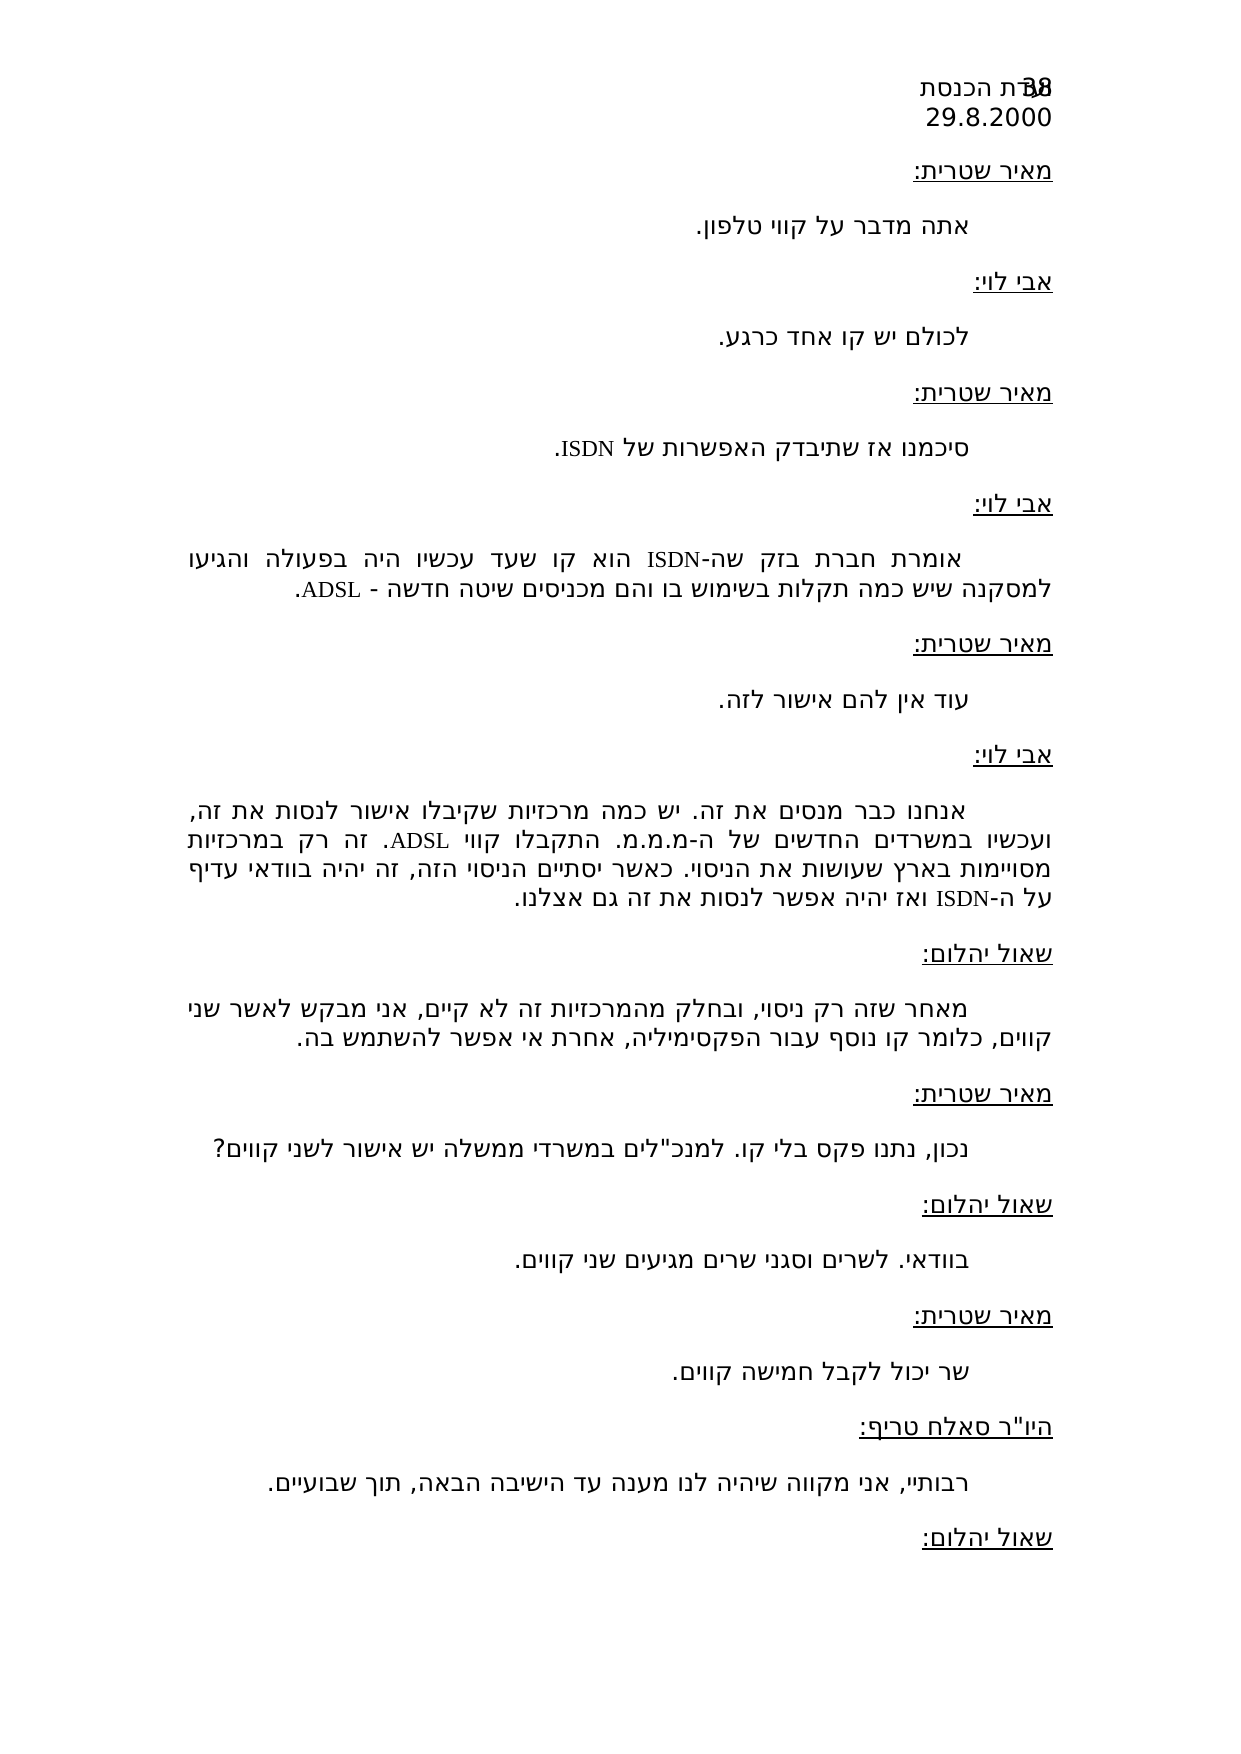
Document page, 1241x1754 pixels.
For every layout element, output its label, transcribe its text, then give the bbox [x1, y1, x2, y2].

text מאיר שטרית: [187, 629, 1053, 658]
text אנחנו כבר מנסים את זה. יש כמה מרכזיות שקיבלו אישור לנסות את זה, ועכשיו במשרדים החדשים של ה-מ.מ.מ. התקבלו קווי ADSL. זה רק במרכזיות מסויימות בארץ שעושות את הניסוי. כאשר יסתיים הניסוי הזה, זה יהיה בוודאי עדיף על ה-ISDN ואז יהיה אפשר לנסות את זה גם אצלנו. [187, 796, 1053, 912]
text אתה מדבר על קווי טלפון. [187, 211, 1053, 241]
text אבי לוי: [187, 267, 1053, 296]
text מאחר שזה רק ניסוי, ובחלק מהמרכזיות זה לא קיים, אני מבקש לאשר שני קווים, כלומר קו נוסף עבור הפקסימיליה, אחרת אי אפשר להשתמש בה. [187, 994, 1053, 1053]
text שאול יהלום: [187, 1190, 1053, 1219]
text סיכמנו אז שתיבדק האפשרות של ISDN. [187, 433, 1053, 463]
text עוד אין להם אישור לזה. [187, 685, 1053, 714]
text לכולם יש קו אחד כרגע. [187, 322, 1053, 352]
text רבותיי, אני מקווה שיהיה לנו מענה עד הישיבה הבאה, תוך שבועיים. [187, 1468, 1053, 1497]
text מאיר שטרית: [187, 156, 1053, 185]
text מאיר שטרית: [187, 378, 1053, 407]
text מאיר שטרית: [187, 1301, 1053, 1330]
text בוודאי. לשרים וסגני שרים מגיעים שני קווים. [187, 1246, 1053, 1275]
text אבי לוי: [187, 489, 1053, 518]
text נכון, נתנו פקס בלי קו. למנכ"לים במשרדי ממשלה יש אישור לשני קווים? [187, 1134, 1053, 1164]
text אבי לוי: [187, 740, 1053, 769]
text שאול יהלום: [187, 1523, 1053, 1552]
text שר יכול לקבל חמישה קווים. [187, 1357, 1053, 1386]
text מאיר שטרית: [187, 1079, 1053, 1108]
text אומרת חברת בזק שה-ISDN הוא קו שעד עכשיו היה בפעולה והגיעו למסקנה שיש כמה תקלות בשימוש בו והם מכניסים שיטה חדשה - ADSL. [187, 544, 1053, 603]
text שאול יהלום: [187, 939, 1053, 968]
text היו"ר סאלח טריף: [187, 1412, 1053, 1441]
